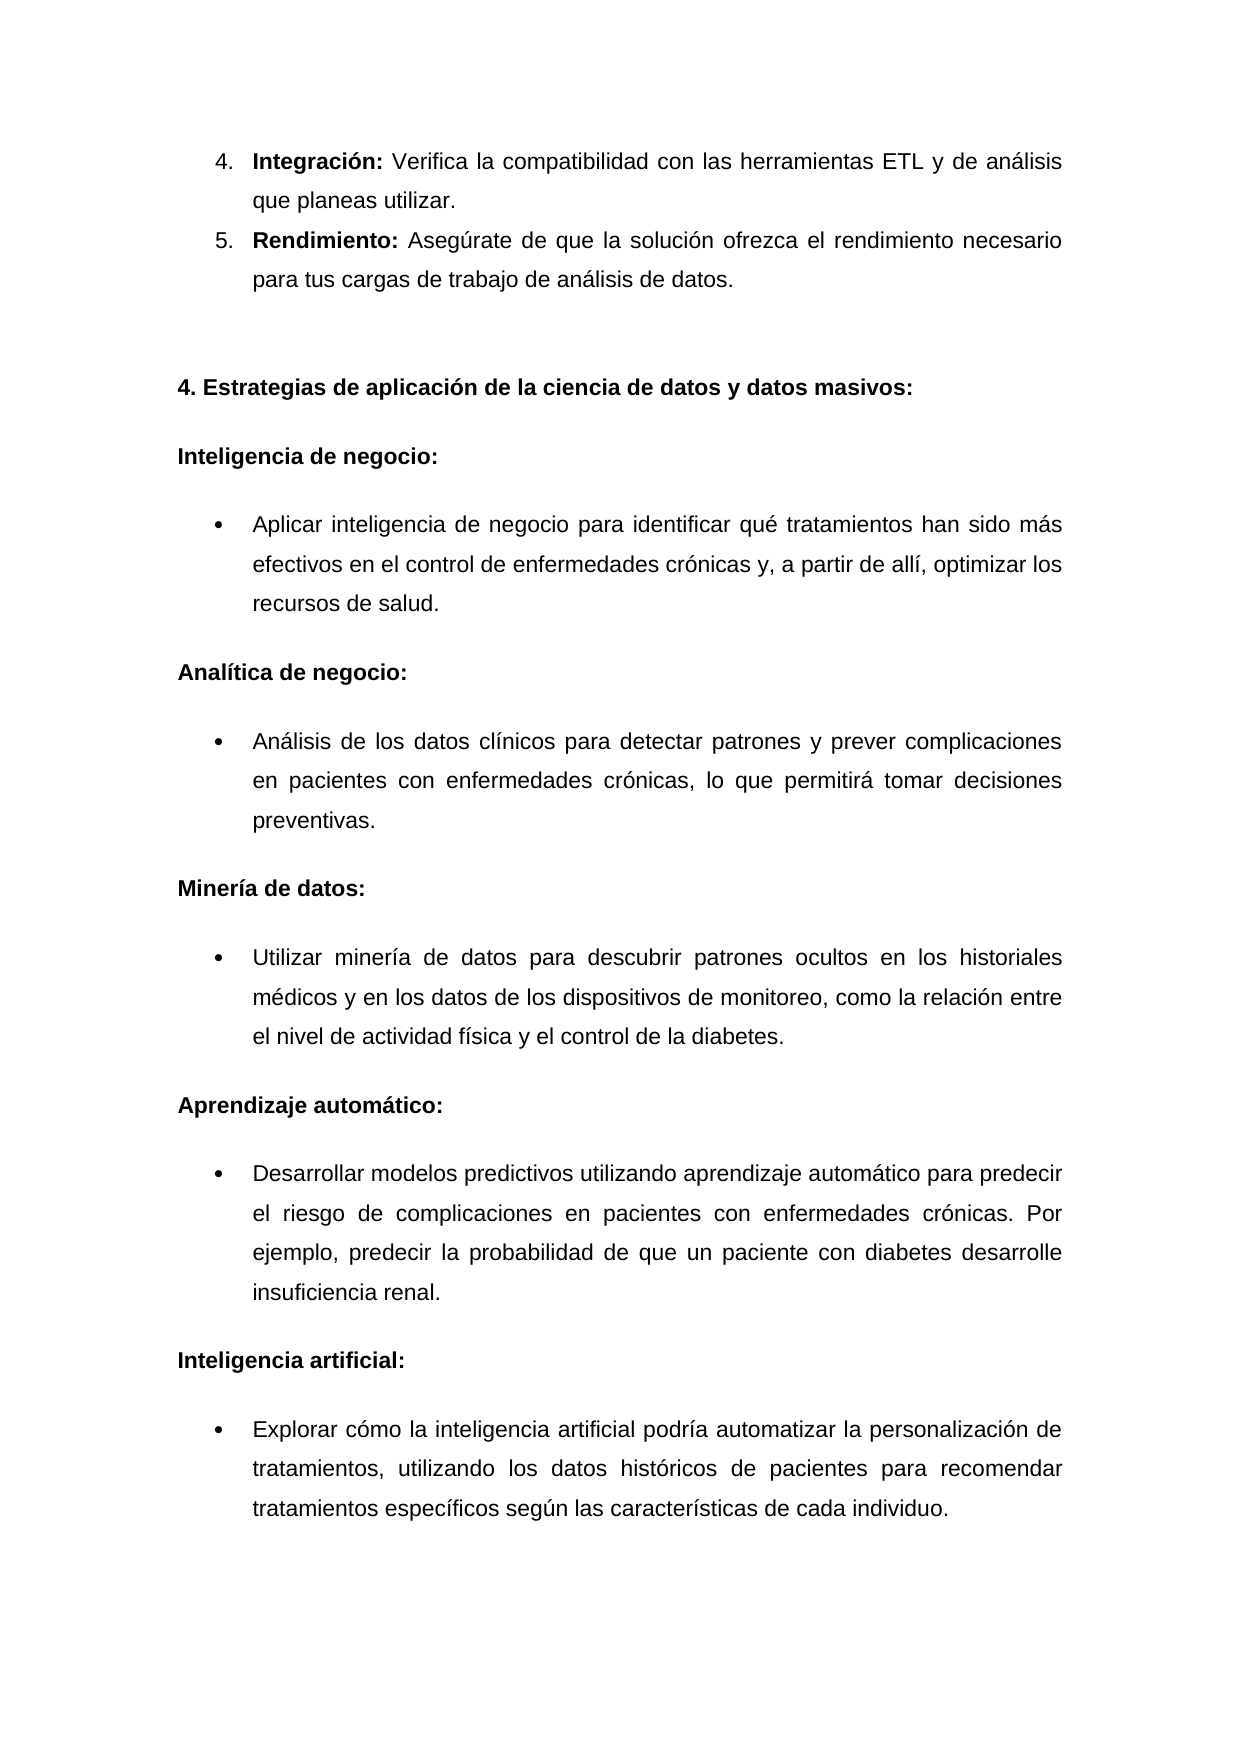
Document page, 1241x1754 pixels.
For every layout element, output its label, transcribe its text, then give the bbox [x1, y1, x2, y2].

text Inteligencia de negocio: [177, 443, 1063, 469]
text Inteligencia artificial: [177, 1347, 1063, 1374]
list Desarrollar modelos predictivos utilizando aprendizaje automático para predecir el riesgo de complicaciones en pacientes con enfermedades crónicas. Por ejemplo, predecir la probabilidad de que un paciente con diabetes desarrolle insuficiencia renal. [215, 1160, 1063, 1305]
list Explorar cómo la inteligencia artificial podría automatizar la personalización de tratamientos, utilizando los datos históricos de pacientes para recomendar tratamientos específicos según las características de cada individuo. [215, 1416, 1063, 1521]
list Análisis de los datos clínicos para detectar patrones y prever complicaciones en pacientes con enfermedades crónicas, lo que permitirá tomar decisiones preventivas. [215, 728, 1063, 833]
list Utilizar minería de datos para descubrir patrones ocultos en los historiales médicos y en los datos de los dispositivos de monitoreo, como la relación entre el nivel de actividad física y el control de la diabetes. [215, 944, 1063, 1049]
text Aprendizaje automático: [177, 1092, 1063, 1118]
list Aplicar inteligencia de negocio para identificar qué tratamientos han sido más efectivos en el control de enfermedades crónicas y, a partir de allí, optimizar los recursos de salud. [215, 511, 1063, 617]
list Integración: Verifica la compatibilidad con las herramientas ETL y de análisis que planeas utilizar. [215, 148, 1063, 213]
text Analítica de negocio: [177, 659, 1063, 685]
text 4. Estrategias de aplicación de la ciencia de datos y datos masivos: [177, 374, 1063, 401]
text Minería de datos: [177, 875, 1063, 902]
list Rendimiento: Asegúrate de que la solución ofrezca el rendimiento necesario para tus cargas de trabajo de análisis de datos. [215, 227, 1063, 292]
